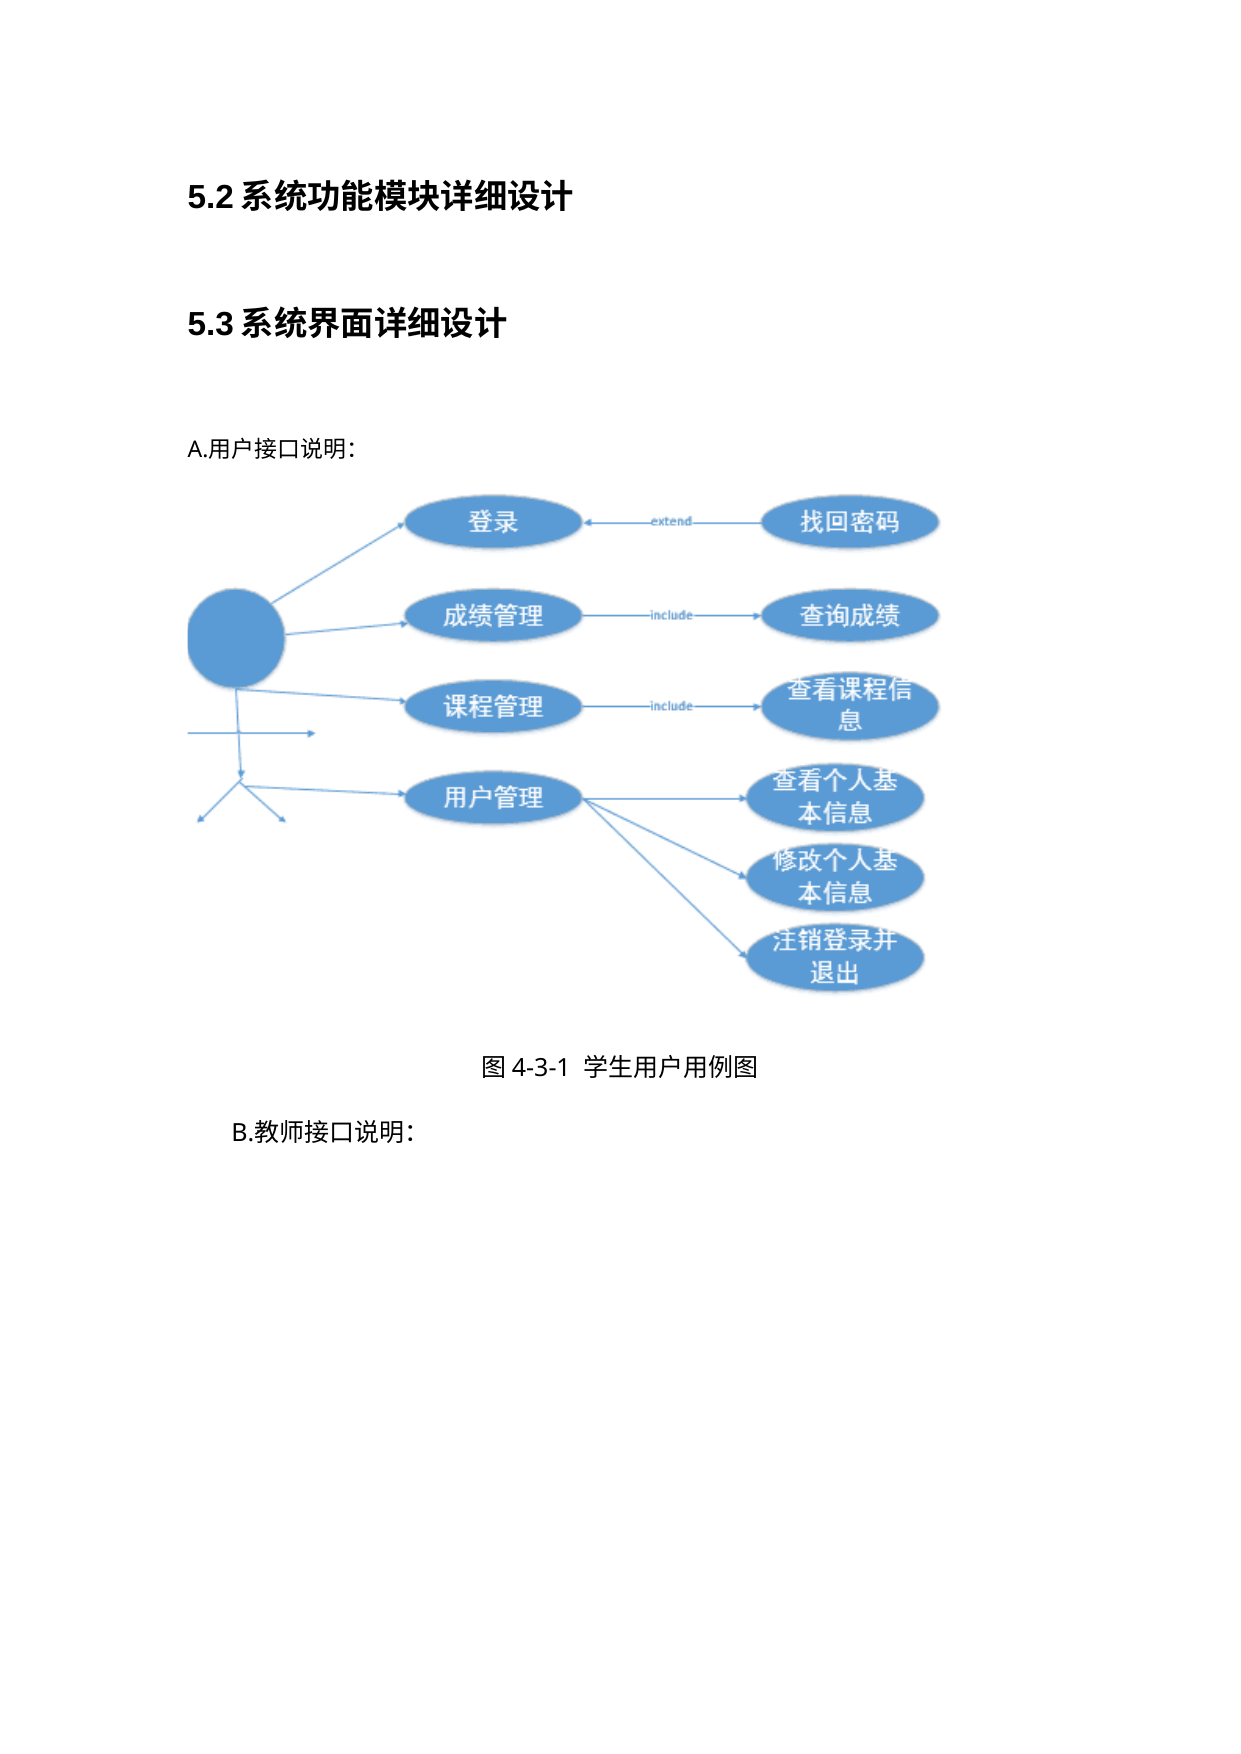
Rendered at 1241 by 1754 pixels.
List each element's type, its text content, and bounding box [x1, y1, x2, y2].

subtitle 5.3系统界面详细设计 [187, 289, 1053, 354]
picture [187, 480, 1008, 1008]
text A.用户接口说明： [187, 416, 1053, 481]
text 图4-3-1 学生用户用例图 [187, 1033, 1053, 1098]
text B.教师接口说明： [187, 1098, 1053, 1163]
subtitle 5.2系统功能模块详细设计 [187, 162, 1053, 227]
